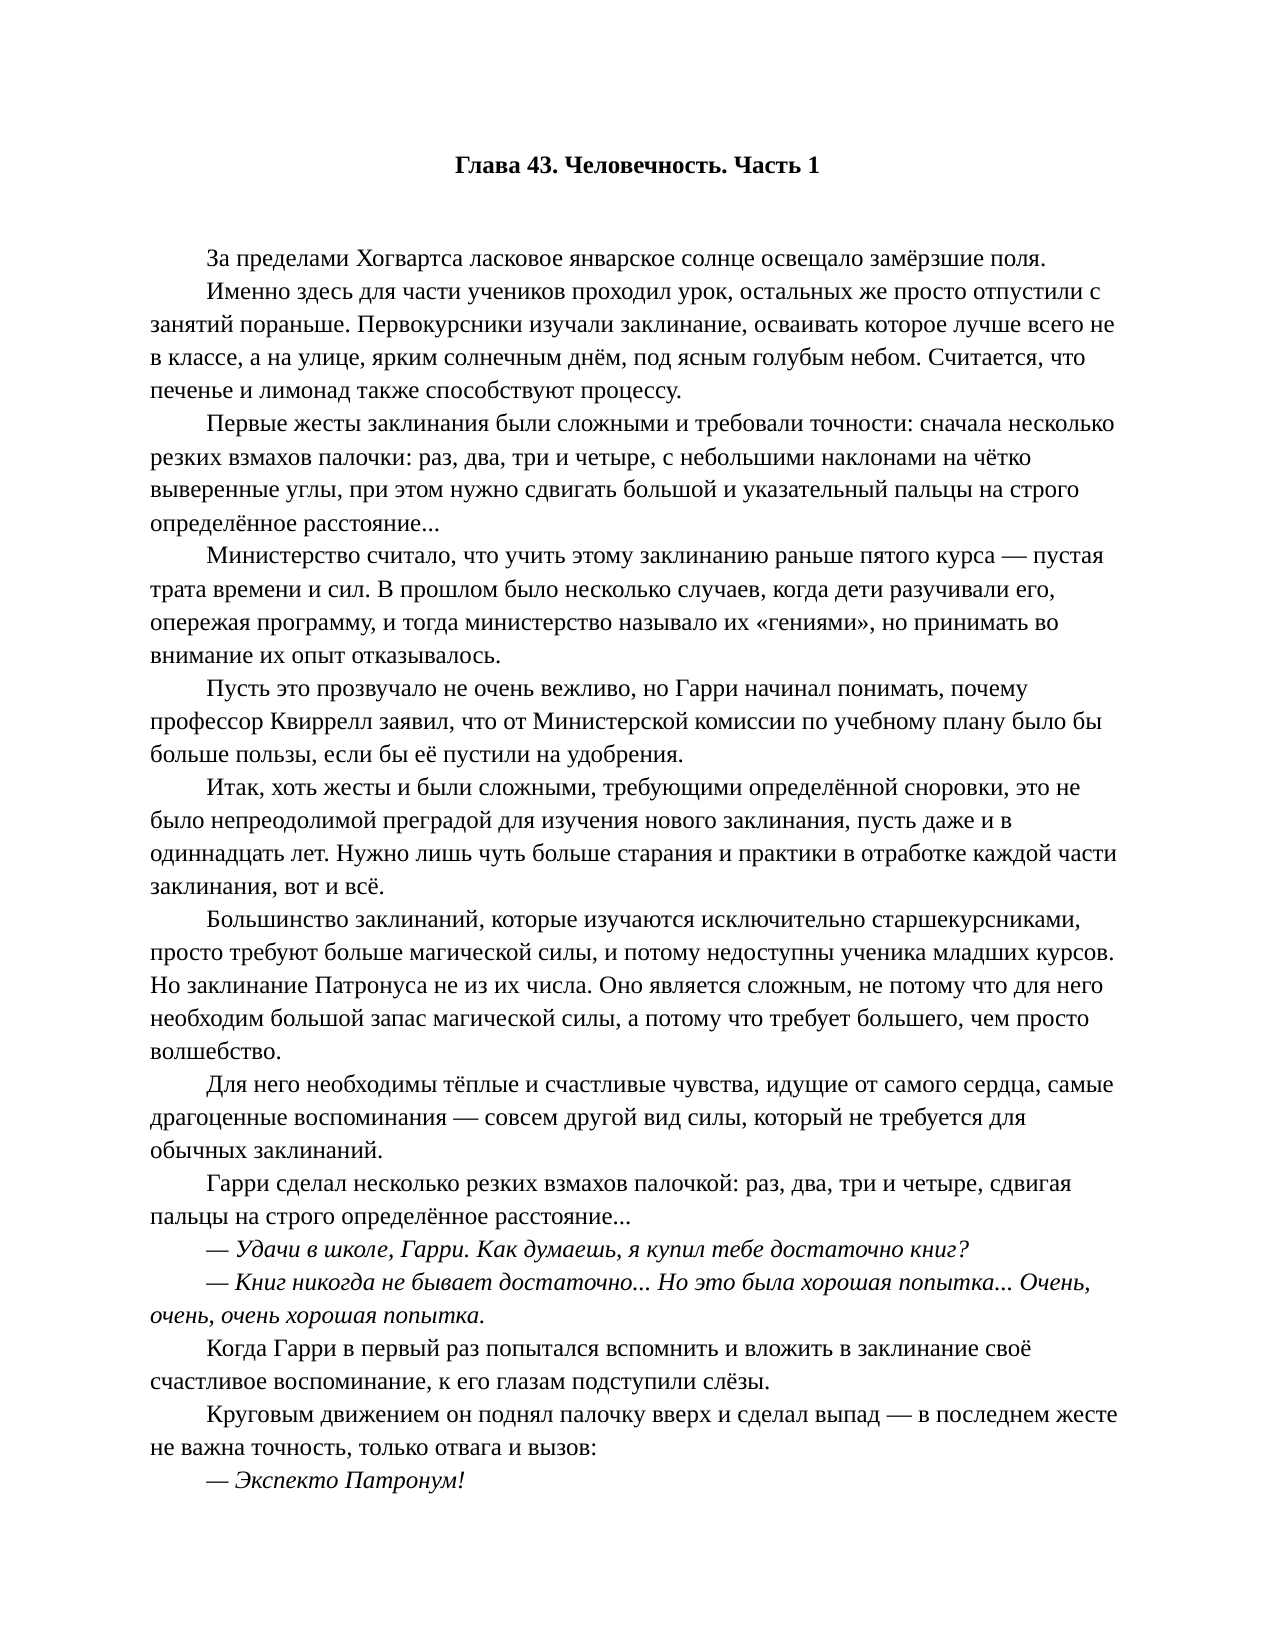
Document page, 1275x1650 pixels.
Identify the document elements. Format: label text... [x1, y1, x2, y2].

text Когда Гарри в первый раз попытался вспомнить и вложить в заклинание своё счастливое воспоминание, к его глазам подступили слёзы. [150, 1333, 1125, 1395]
text Гарри сделал несколько резких взмахов палочкой: раз, два, три и четыре, сдвигая пальцы на строго определённое расстояние... [150, 1168, 1125, 1230]
text Круговым движением он поднял палочку вверх и сделал выпад — в последнем жесте не важна точность, только отвага и вызов: [150, 1399, 1125, 1461]
text — Экспекто Патронум! [150, 1465, 1125, 1494]
text Итак, хоть жесты и были сложными, требующими определённой сноровки, это не было непреодолимой преградой для изучения нового заклинания, пусть даже и в одиннадцать лет. Нужно лишь чуть больше старания и практики в отработке каждой части заклинания, вот и всё. [150, 772, 1125, 899]
subtitle Глава 43. Человечность. Часть 1 [150, 150, 1125, 179]
text — Книг никогда не бывает достаточно... Но это была хорошая попытка... Очень, очень, очень хорошая попытка. [150, 1267, 1125, 1329]
text Пусть это прозвучало не очень вежливо, но Гарри начинал понимать, почему профессор Квиррелл заявил, что от Министерской комиссии по учебному плану было бы больше пользы, если бы её пустили на удобрения. [150, 673, 1125, 767]
text Для него необходимы тёплые и счастливые чувства, идущие от самого сердца, самые драгоценные воспоминания — совсем другой вид силы, который не требуется для обычных заклинаний. [150, 1069, 1125, 1164]
text Большинство заклинаний, которые изучаются исключительно старшекурсниками, просто требуют больше магической силы, и потому недоступны ученика младших курсов. Но заклинание Патронуса не из их числа. Оно является сложным, не потому что для него необходим большой запас магической силы, а потому что требует большего, чем просто волшебство. [150, 904, 1125, 1065]
text Первые жесты заклинания были сложными и требовали точности: сначала несколько резких взмахов палочки: раз, два, три и четыре, с небольшими наклонами на чётко выверенные углы, при этом нужно сдвигать большой и указательный пальцы на строго определённое расстояние... [150, 408, 1125, 536]
text — Удачи в школе, Гарри. Как думаешь, я купил тебе достаточно книг? [150, 1234, 1125, 1263]
text Министерство считало, что учить этому заклинанию раньше пятого курса — пустая трата времени и сил. В прошлом было несколько случаев, когда дети разучивали его, опережая программу, и тогда министерство называло их «гениями», но принимать во внимание их опыт отказывалось. [150, 541, 1125, 668]
text Именно здесь для части учеников проходил урок, остальных же просто отпустили с занятий пораньше. Первокурсники изучали заклинание, осваивать которое лучше всего не в классе, а на улице, ярким солнечным днём, под ясным голубым небом. Считается, что печенье и лимонад также способствуют процессу. [150, 276, 1125, 404]
text За пределами Хогвартса ласковое январское солнце освещало замёрзшие поля. [150, 243, 1125, 272]
